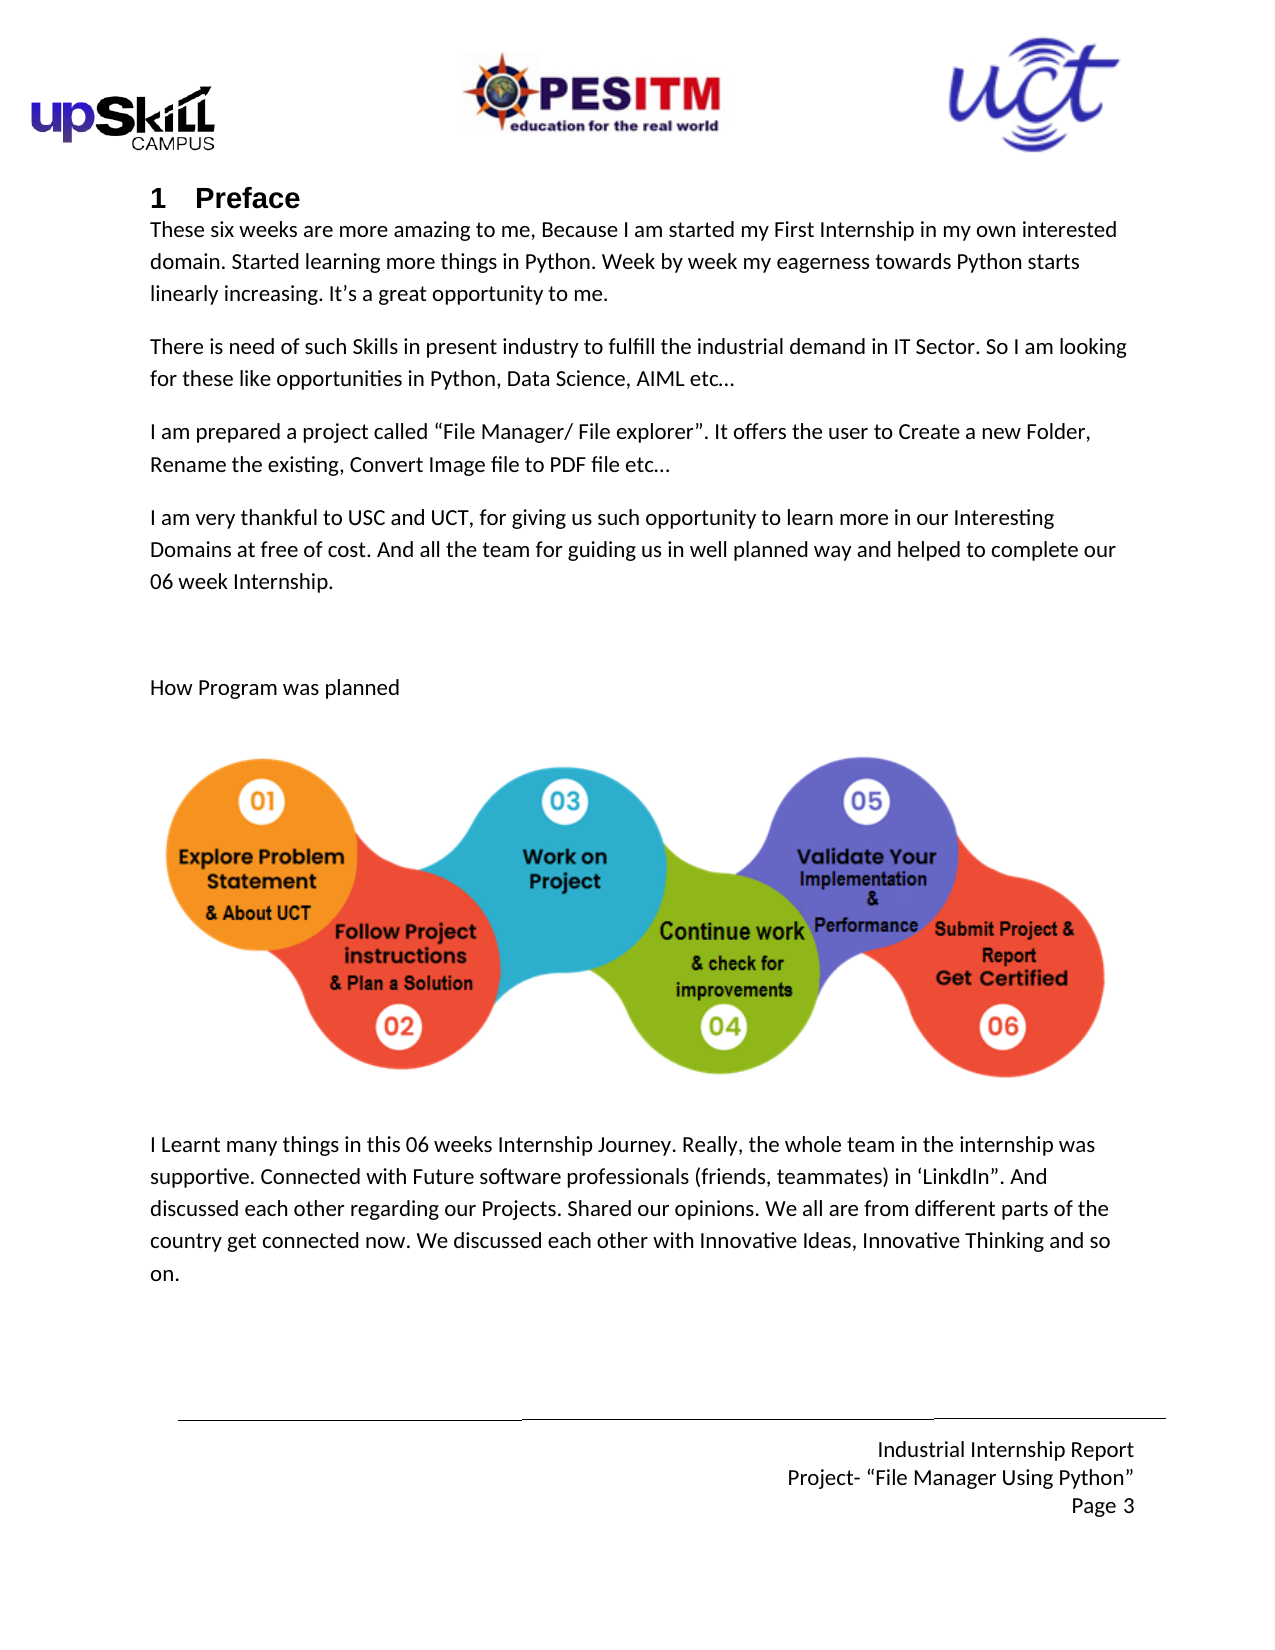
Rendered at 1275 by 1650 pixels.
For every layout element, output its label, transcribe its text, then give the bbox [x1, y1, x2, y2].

picture [0, 73, 246, 154]
text I Learnt many things in this 06 weeks Internship Journey. Really, the whole team in the internship was supportive. Connected with Future software professionals (friends, teammates) in ‘LinkdIn”. And discussed each other regarding our Projects. Shared our opinions. We all are from different parts of the country get connected now. We discussed each other with Innovative Ideas, Innovative Thinking and so on. [150, 1130, 1134, 1287]
text There is need of such Skills in present industry to fulfill the industrial demand in IT Sector. So I am looking for these like opportunities in Python, Data Science, AIML etc… [150, 332, 1134, 392]
text I am very thankful to USC and UCT, for giving us such opportunity to learn more in our Interesting Domains at free of cost. And all the team for guiding us in well planned way and helped to complete our 06 week Internship. [150, 503, 1134, 595]
subtitle Preface [150, 181, 1134, 215]
text How Program was planned [150, 673, 1134, 701]
picture [150, 726, 1135, 1105]
text I am prepared a project called “File Manager/ File explorer”. It offers the user to Create a new Folder, Rename the existing, Convert Image file to PDF file etc… [150, 417, 1134, 478]
picture [452, 46, 742, 154]
text These six weeks are more amazing to me, Because I am started my First Internship in my own interested domain. Started learning more things in Python. Week by week my eagerness towards Python starts linearly increasing. It’s a great opportunity to me. [150, 215, 1134, 307]
picture [946, 28, 1125, 154]
